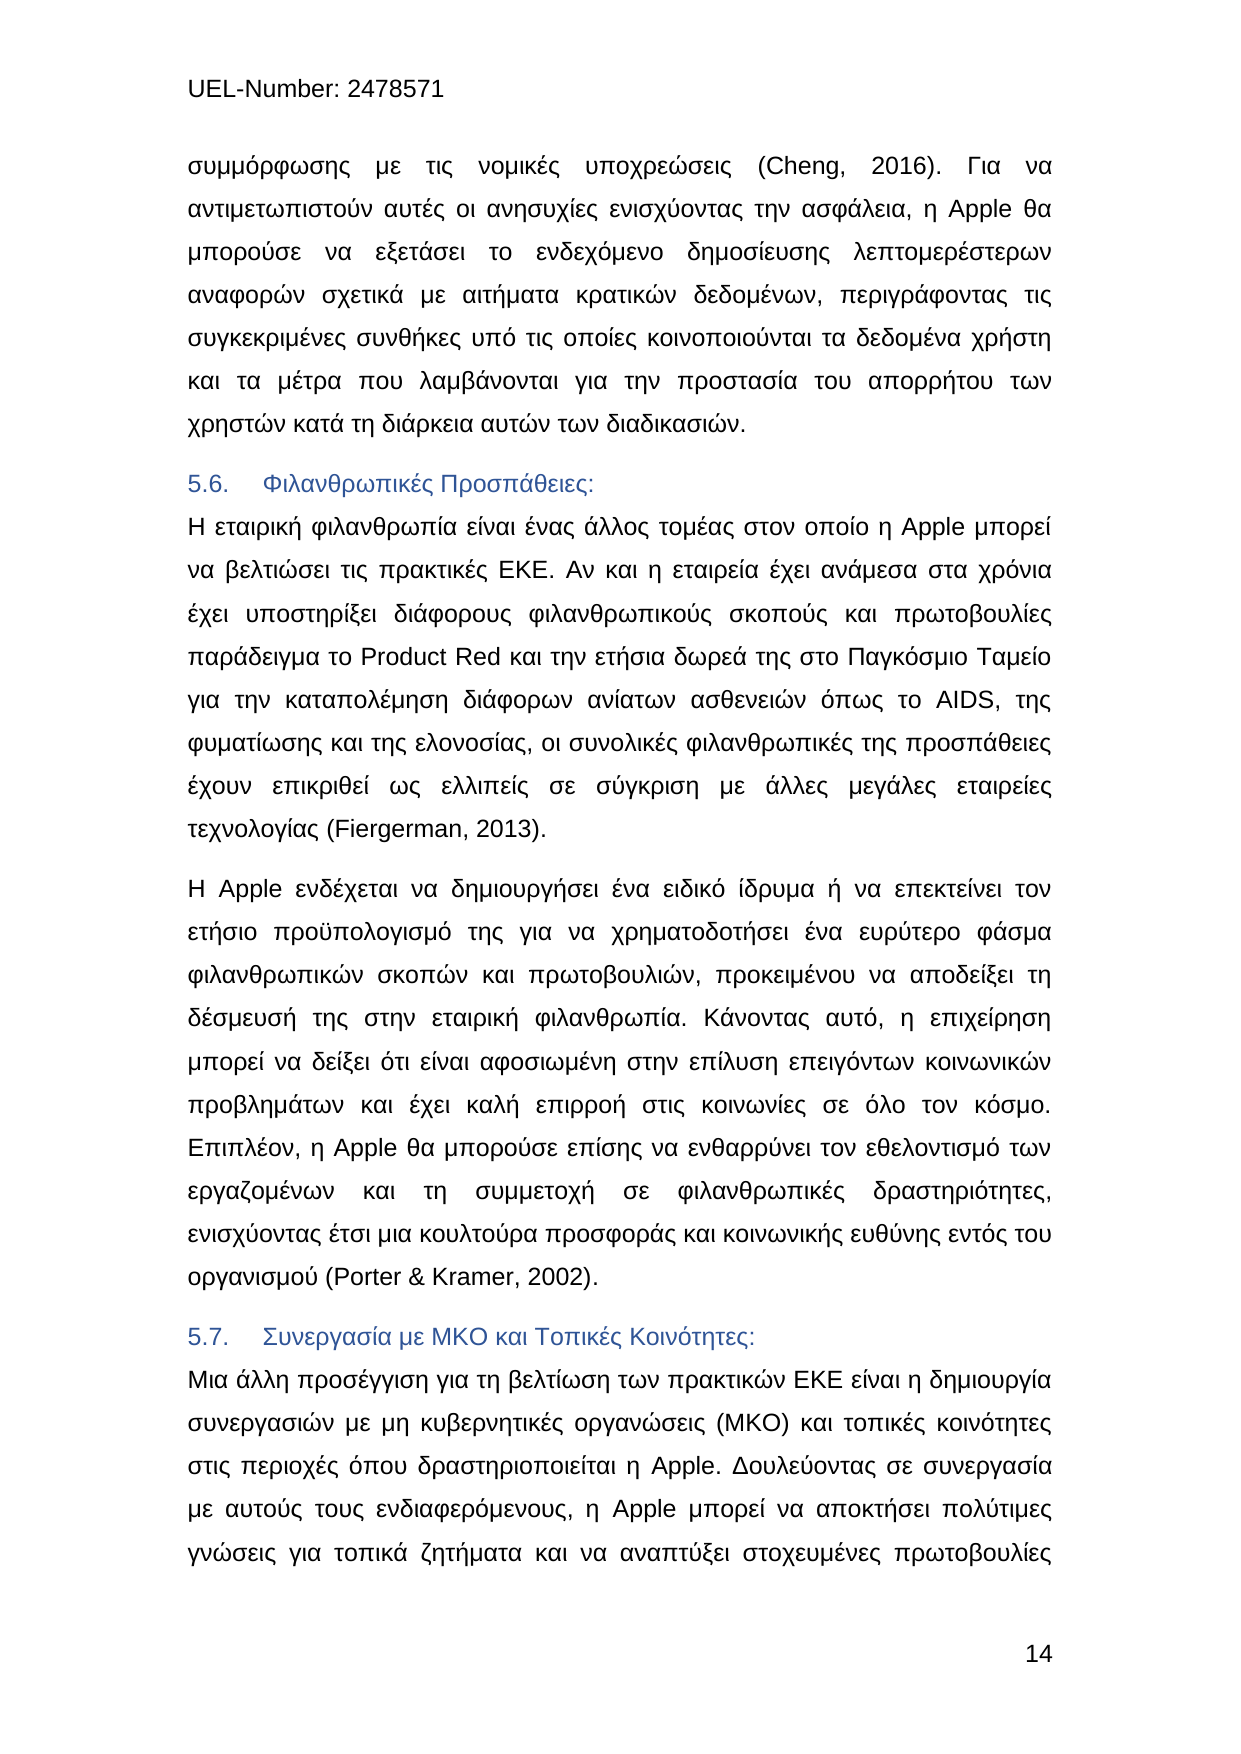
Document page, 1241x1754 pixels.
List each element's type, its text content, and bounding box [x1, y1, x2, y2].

text Η εταιρική φιλανθρωπία είναι ένας άλλος τομέας στον οποίο η Apple μπορεί να βελτιώσει τις πρακτικές ΕΚΕ. Αν και η εταιρεία έχει ανάμεσα στα χρόνια έχει υποστηρίξει διάφορους φιλανθρωπικούς σκοπούς και πρωτοβουλίες παράδειγμα το Product Red και την ετήσια δωρεά της στο Παγκόσμιο Ταμείο για την καταπολέμηση διάφορων ανίατων ασθενειών όπως το AIDS, της φυματίωσης και της ελονοσίας, οι συνολικές φιλανθρωπικές της προσπάθειες έχουν επικριθεί ως ελλιπείς σε σύγκριση με άλλες μεγάλες εταιρείες τεχνολογίας . [187, 512, 1053, 843]
text Η Apple ενδέχεται να δημιουργήσει ένα ειδικό ίδρυμα ή να επεκτείνει τον ετήσιο προϋπολογισμό της για να χρηματοδοτήσει ένα ευρύτερο φάσμα φιλανθρωπικών σκοπών και πρωτοβουλιών, προκειμένου να αποδείξει τη δέσμευσή της στην εταιρική φιλανθρωπία. Κάνοντας αυτό, η επιχείρηση μπορεί να δείξει ότι είναι αφοσιωμένη στην επίλυση επειγόντων κοινωνικών προβλημάτων και έχει καλή επιρροή στις κοινωνίες σε όλο τον κόσμο. Επιπλέον, η Apple θα μπορούσε επίσης να ενθαρρύνει τον εθελοντισμό των εργαζομένων και τη συμμετοχή σε φιλανθρωπικές δραστηριότητες, ενισχύοντας έτσι μια κουλτούρα προσφοράς και κοινωνικής ευθύνης εντός του οργανισμού . [187, 874, 1053, 1291]
subtitle Φιλανθρωπικές Προσπάθειες: [187, 469, 1053, 498]
subtitle Συνεργασία με ΜΚΟ και Τοπικές Κοινότητες: [187, 1322, 1053, 1351]
